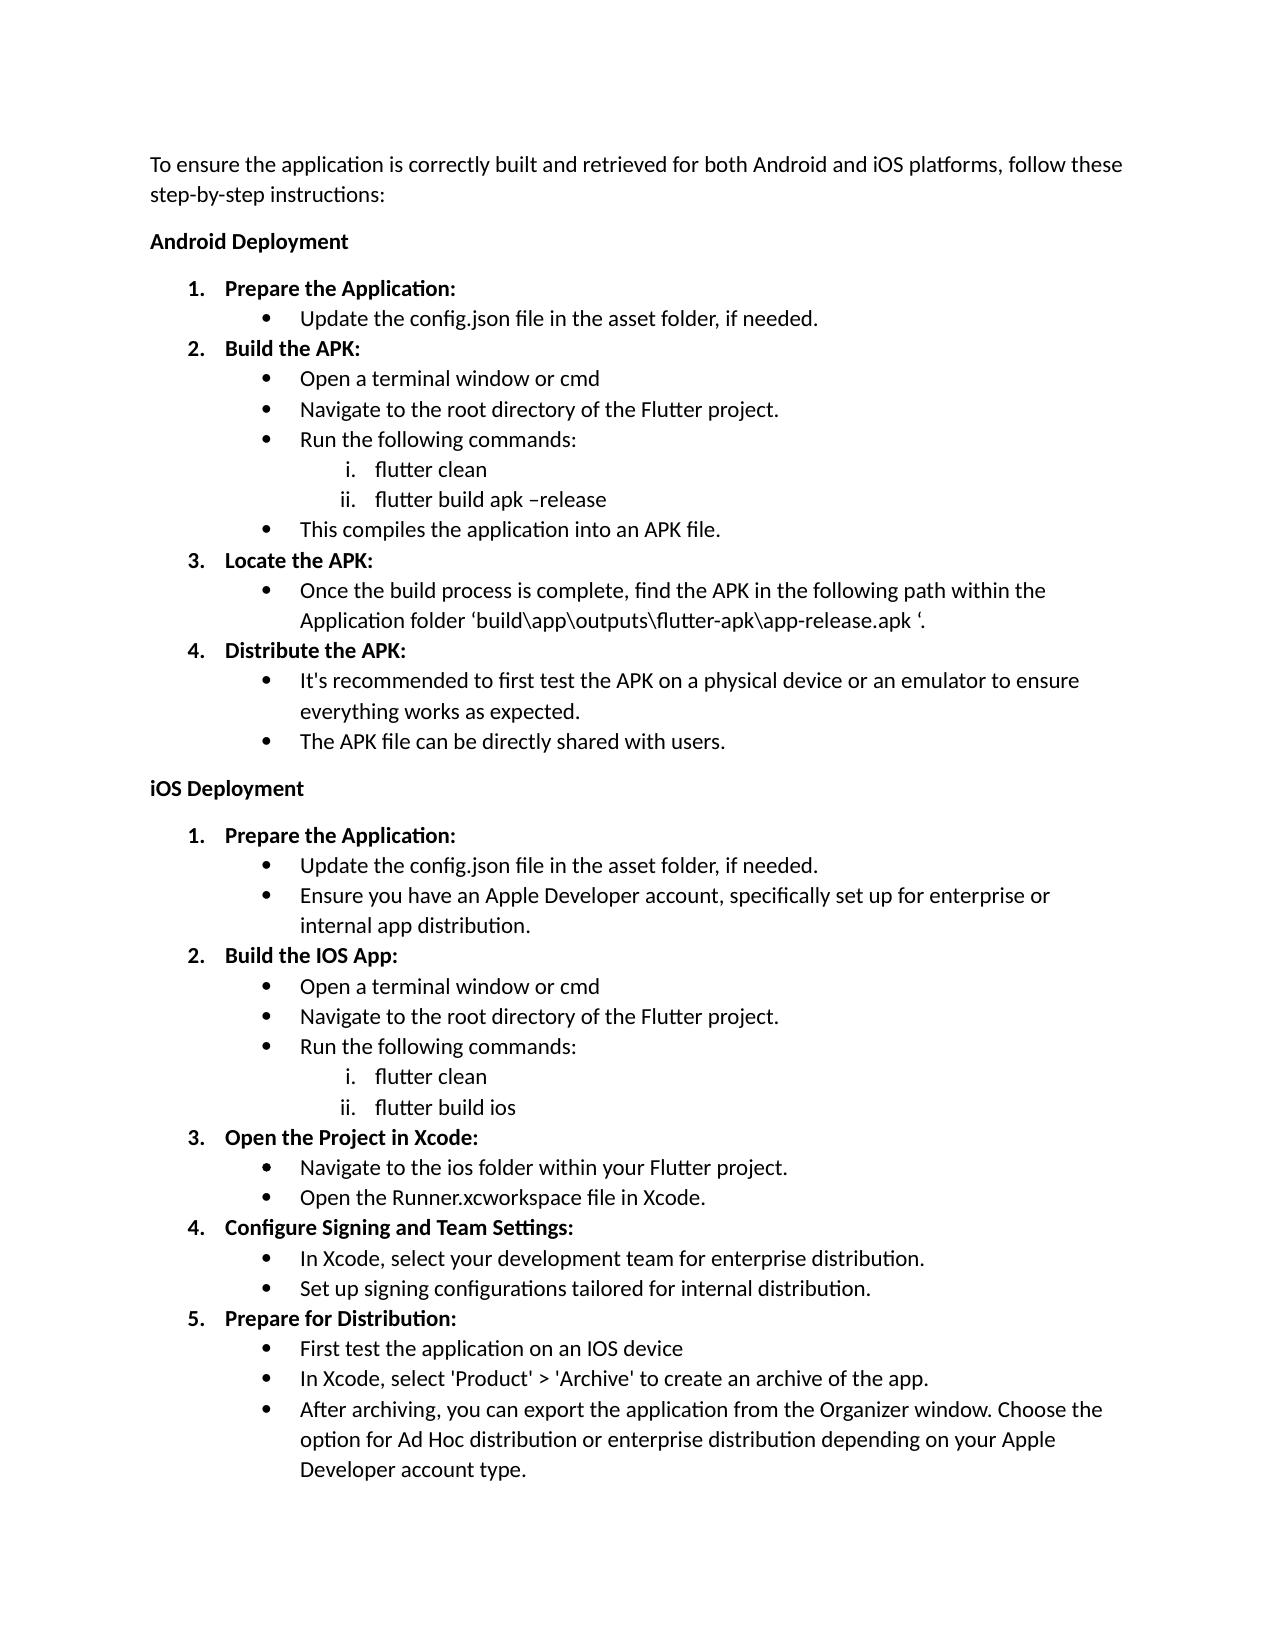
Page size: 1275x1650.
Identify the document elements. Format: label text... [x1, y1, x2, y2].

text To ensure the application is correctly built and retrieved for both Android and iOS platforms, follow these step-by-step instructions: [150, 150, 1125, 208]
text iOS Deployment [150, 774, 1125, 802]
list Open the Project in Xcode: [187, 1123, 1125, 1151]
list Distribute the APK: [187, 636, 1125, 664]
list Ensure you have an Apple Developer account, specifically set up for enterprise or internal app distribution. [262, 881, 1125, 939]
list It's recommended to first test the APK on a physical device or an emulator to ensure everything works as expected. [262, 667, 1125, 725]
list Once the build process is complete, find the APK in the following path within the Application folder ‘build\app\outputs\flutter-apk\app-release.apk ‘. [262, 576, 1125, 634]
list flutter clean [356, 1062, 1125, 1091]
list Run the following commands: [262, 1032, 1125, 1060]
list flutter build apk –release [356, 485, 1125, 513]
list Update the config.json file in the asset folder, if needed. [262, 304, 1125, 332]
list flutter clean [356, 455, 1125, 483]
list Set up signing configurations tailored for internal distribution. [262, 1274, 1125, 1302]
list Navigate to the root directory of the Flutter project. [262, 395, 1125, 423]
list First test the application on an IOS device [262, 1334, 1125, 1362]
list Open a terminal window or cmd [262, 364, 1125, 393]
list Run the following commands: [262, 425, 1125, 453]
list Configure Signing and Team Settings: [187, 1213, 1125, 1242]
list After archiving, you can export the application from the Organizer window. Choose the option for Ad Hoc distribution or enterprise distribution depending on your Apple Developer account type. [262, 1395, 1125, 1483]
list Navigate to the ios folder within your Flutter project. [262, 1153, 1125, 1181]
list Prepare for Distribution: [187, 1304, 1125, 1332]
text Android Deployment [150, 227, 1125, 255]
list In Xcode, select 'Product' > 'Archive' to create an archive of the app. [262, 1364, 1125, 1393]
list Prepare the Application: [187, 821, 1125, 849]
list Build the IOS App: [187, 942, 1125, 970]
list This compiles the application into an APK file. [262, 516, 1125, 544]
list Build the APK: [187, 334, 1125, 362]
list In Xcode, select your development team for enterprise distribution. [262, 1244, 1125, 1272]
list Open a terminal window or cmd [262, 972, 1125, 1000]
list flutter build ios [356, 1093, 1125, 1121]
list Navigate to the root directory of the Flutter project. [262, 1002, 1125, 1030]
list Update the config.json file in the asset folder, if needed. [262, 851, 1125, 879]
list Locate the APK: [187, 546, 1125, 574]
list The APK file can be directly shared with users. [262, 727, 1125, 755]
list Prepare the Application: [187, 274, 1125, 302]
list Open the Runner.xcworkspace file in Xcode. [262, 1183, 1125, 1211]
